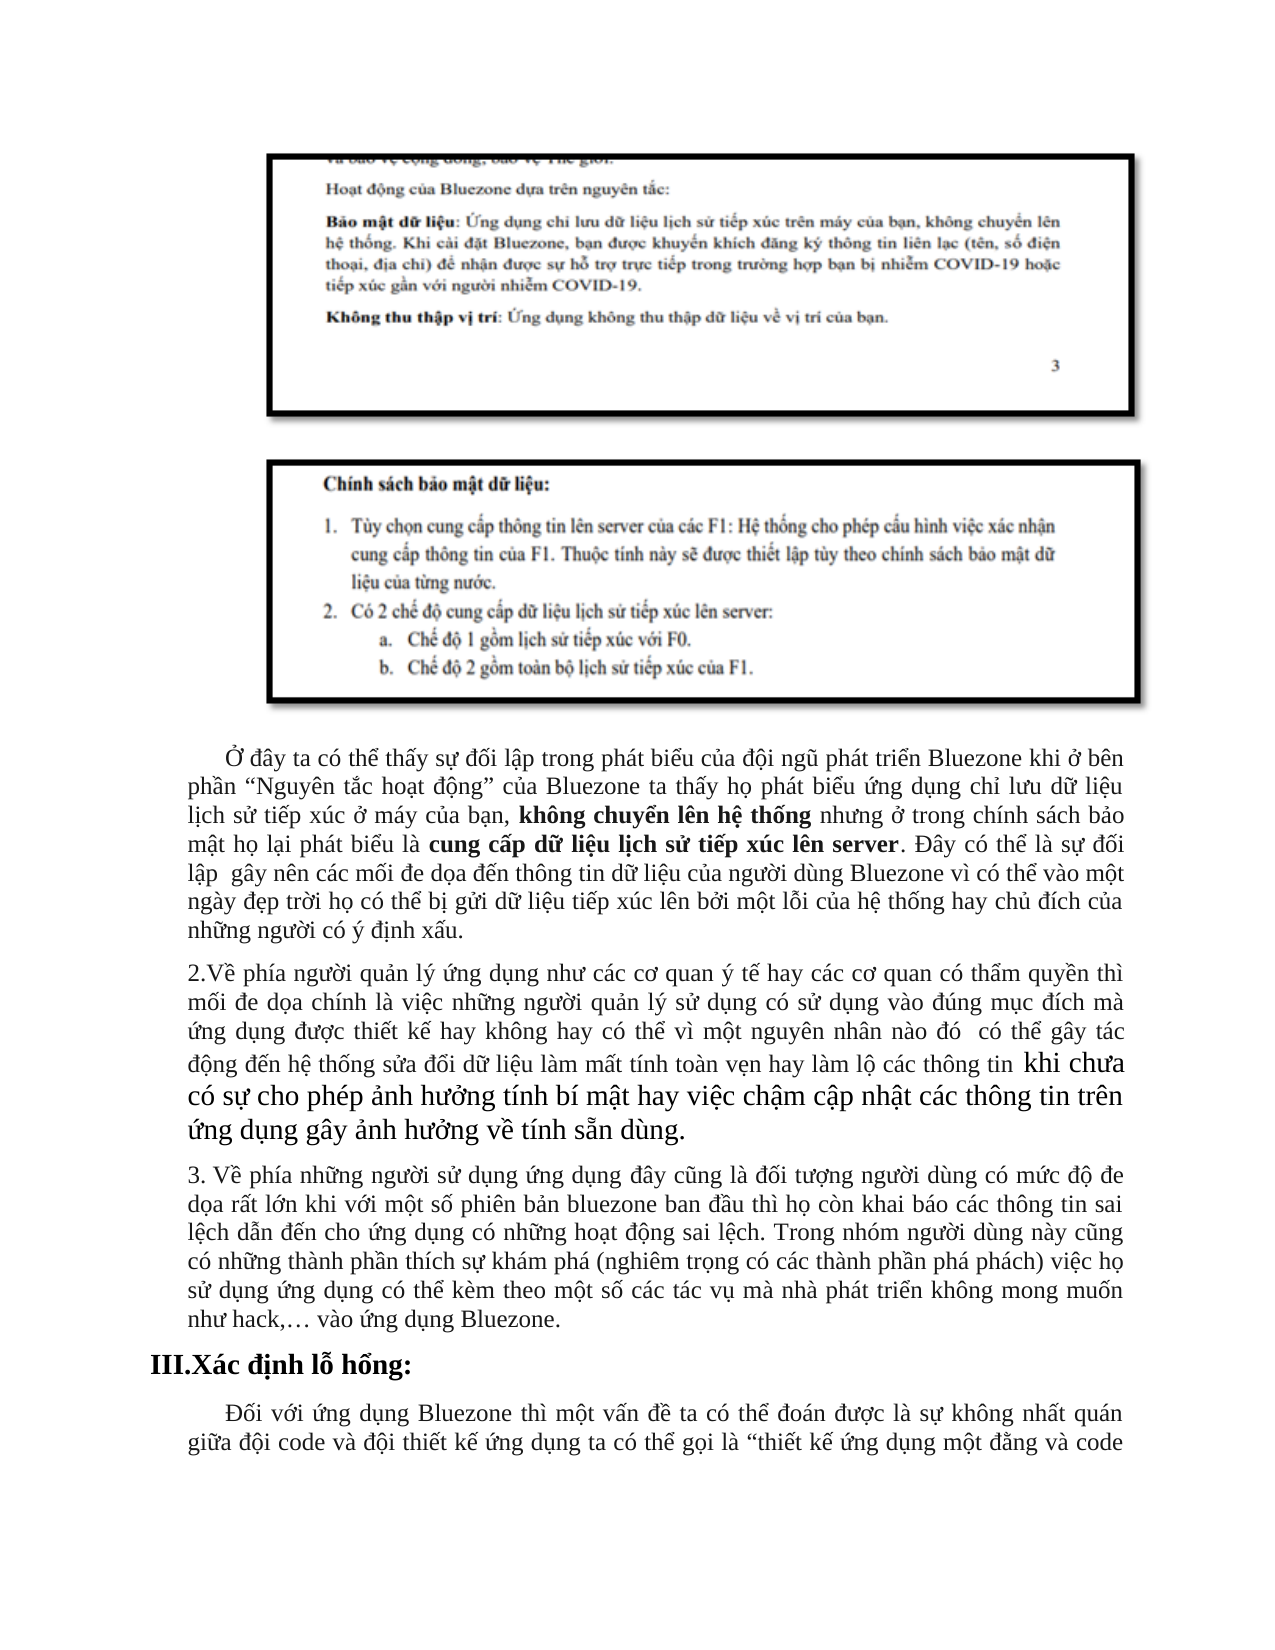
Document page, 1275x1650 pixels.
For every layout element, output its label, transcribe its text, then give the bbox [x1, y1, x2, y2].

text 2.Về phía người quản lý ứng dụng như các cơ quan ý tế hay các cơ quan có thẩm quyền thì mối đe dọa chính là việc những người quản lý sử dụng có sử dụng vào đúng mục đích mà ứng dụng được thiết kế hay không hay có thể vì một nguyên nhân nào đó có thể gây tác động đến hệ thống sửa đổi dữ liệu làm mất tính toàn vẹn hay làm lộ các thông tin khi chưa có sự cho phép ảnh hưởng tính bí mật hay việc chậm cập nhật các thông tin trên ứng dụng gây ảnh hưởng về tính sẵn dùng. [187, 958, 1125, 1145]
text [187, 1398, 1125, 1456]
text III.Xác định lỗ hổng: [150, 1347, 1125, 1381]
text 3. Về phía những người sử dụng ứng dụng đây cũng là đối tượng người dùng có mức độ đe dọa rất lớn khi với một số phiên bản bluezone ban đầu thì họ còn khai báo các thông tin sai lệch dẫn đến cho ứng dụng có những hoạt động sai lệch. Trong nhóm người dùng này cũng có những thành phần thích sự khám phá (nghiêm trọng có các thành phần phá phách) việc họ sử dụng ứng dụng có thể kèm theo một số các tác vụ mà nhà phát triển không mong muốn như hack,… vào ứng dụng Bluezone. [187, 1160, 1125, 1332]
picture [262, 150, 1149, 431]
picture [262, 456, 1155, 718]
text Ở đây ta có thể thấy sự đối lập trong phát biểu của đội ngũ phát triển Bluezone khi ở bên phần “Nguyên tắc hoạt động” của Bluezone ta thấy họ phát biểu ứng dụng chỉ lưu dữ liệu lịch sử tiếp xúc ở máy của bạn, không chuyển lên hệ thống nhưng ở trong chính sách bảo mật họ lại phát biểu là cung cấp dữ liệu lịch sử tiếp xúc lên server. Đây có thể là sự đối lập gây nên các mối đe dọa đến thông tin dữ liệu của người dùng Bluezone vì có thể vào một ngày đẹp trời họ có thể bị gửi dữ liệu tiếp xúc lên bởi một lỗi của hệ thống hay chủ đích của những người có ý định xấu. [187, 743, 1125, 944]
